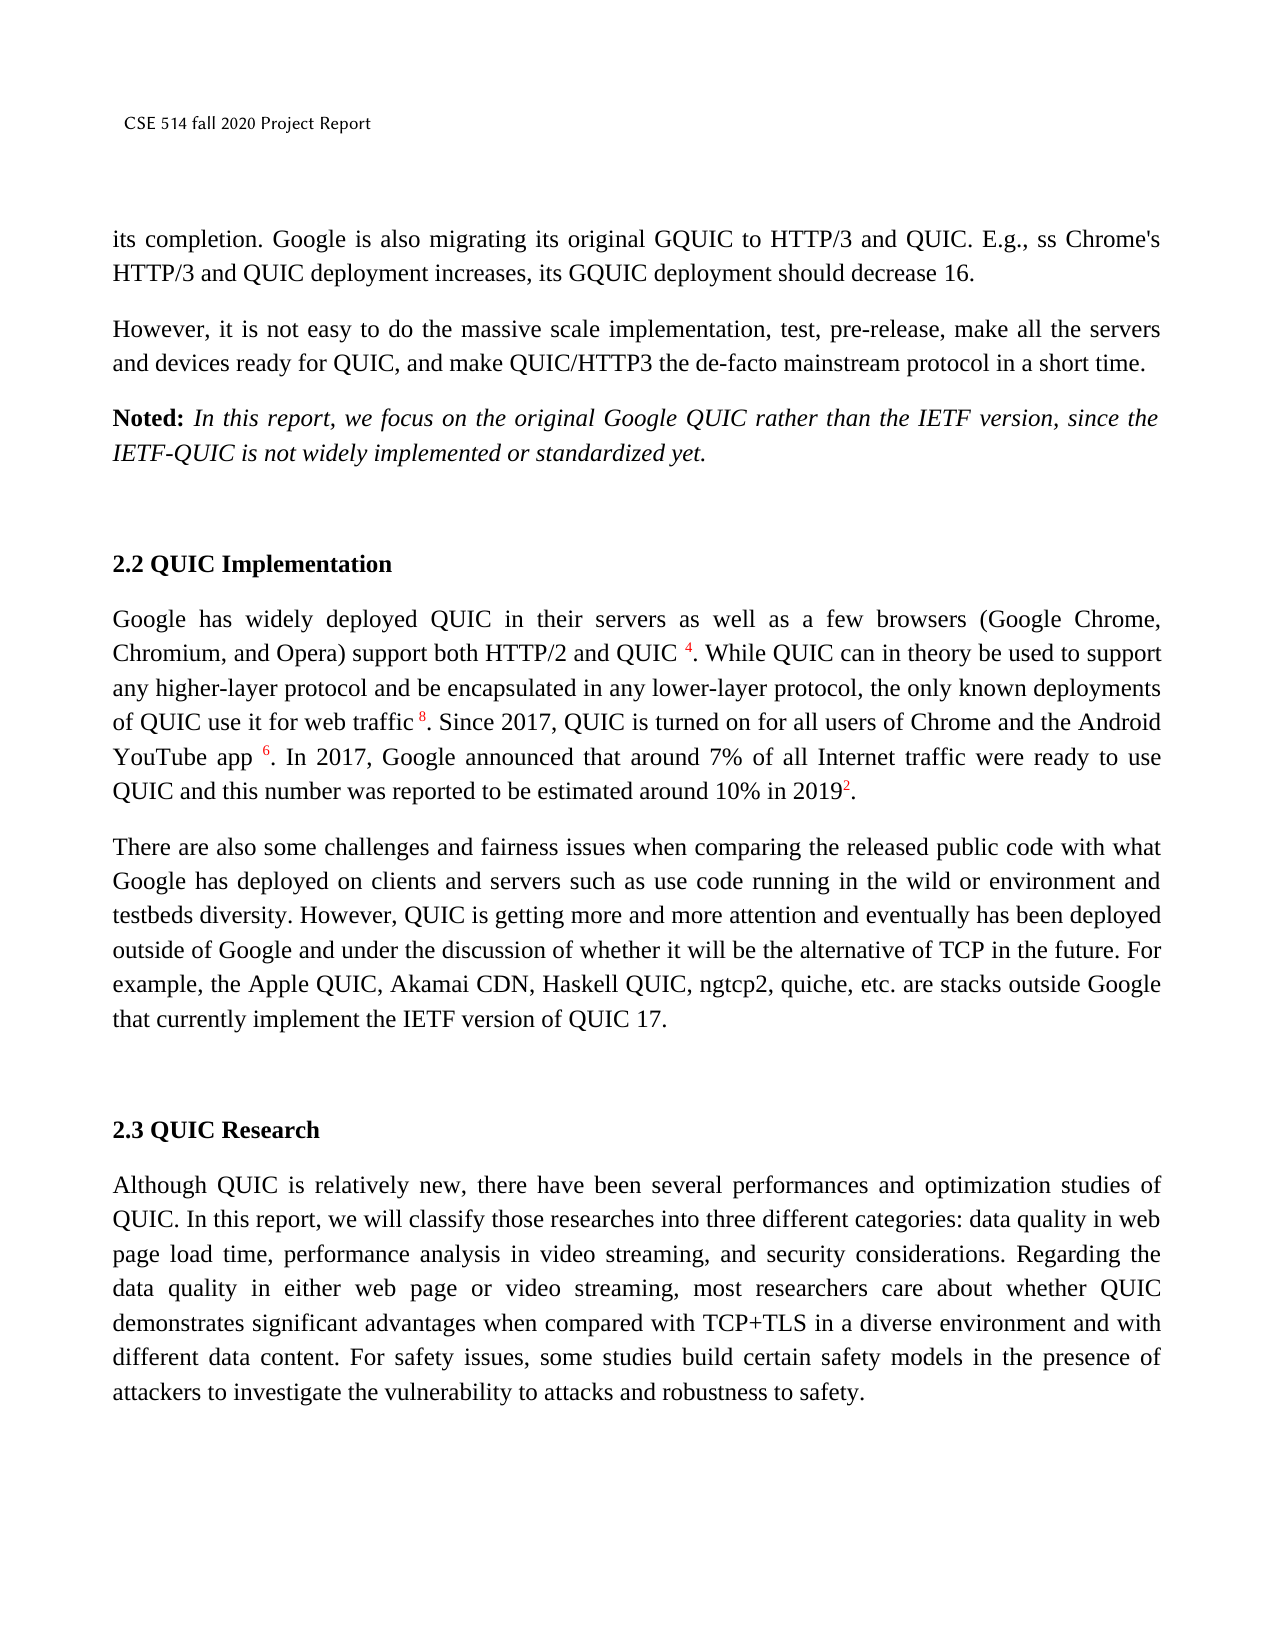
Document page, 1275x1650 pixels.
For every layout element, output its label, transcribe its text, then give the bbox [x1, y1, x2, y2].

text However, it is not easy to do the massive scale implementation, test, pre-release, make all the servers and devices ready for QUIC, and make QUIC/HTTP3 the de-facto mainstream protocol in a short time. [112, 314, 1162, 377]
text There are also some challenges and fairness issues when comparing the released public code with what Google has deployed on clients and servers such as use code running in the wild or environment and testbeds diversity. However, QUIC is getting more and more attention and eventually has been deployed outside of Google and under the discussion of whether it will be the alternative of TCP in the future. For example, the Apple QUIC, Akamai CDN, Haskell QUIC, ngtcp2, quiche, etc. are stacks outside Google that currently implement the IETF version of QUIC 17. [112, 832, 1162, 1033]
text Noted: In this report, we focus on the original Google QUIC rather than the IETF version, since the IETF-QUIC is not widely implemented or standardized yet. [112, 403, 1162, 467]
text 2.3 QUIC Research [112, 1115, 1162, 1143]
text Although QUIC is relatively new, there have been several performances and optimization studies of QUIC. In this report, we will classify those researches into three different categories: data quality in web page load time, performance analysis in video streaming, and security considerations. Regarding the data quality in either web page or video streaming, most researchers care about whether QUIC demonstrates significant advantages when compared with TCP+TLS in a diverse environment and with different data content. For safety issues, some studies build certain safety models in the presence of attackers to investigate the vulnerability to attacks and robustness to safety. [112, 1170, 1162, 1406]
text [112, 224, 1162, 287]
text Google has widely deployed QUIC in their servers as well as a few browsers (Google Chrome, Chromium, and Opera) support both HTTP/2 and QUIC 4. While QUIC can in theory be used to support any higher-layer protocol and be encapsulated in any lower-layer protocol, the only known deployments of QUIC use it for web traffic 8. Since 2017, QUIC is turned on for all users of Chrome and the Android YouTube app 6. In 2017, Google announced that around 7% of all Internet traffic were ready to use QUIC and this number was reported to be estimated around 10% in 20192. [112, 604, 1162, 805]
text 2.2 QUIC Implementation [112, 549, 1162, 577]
